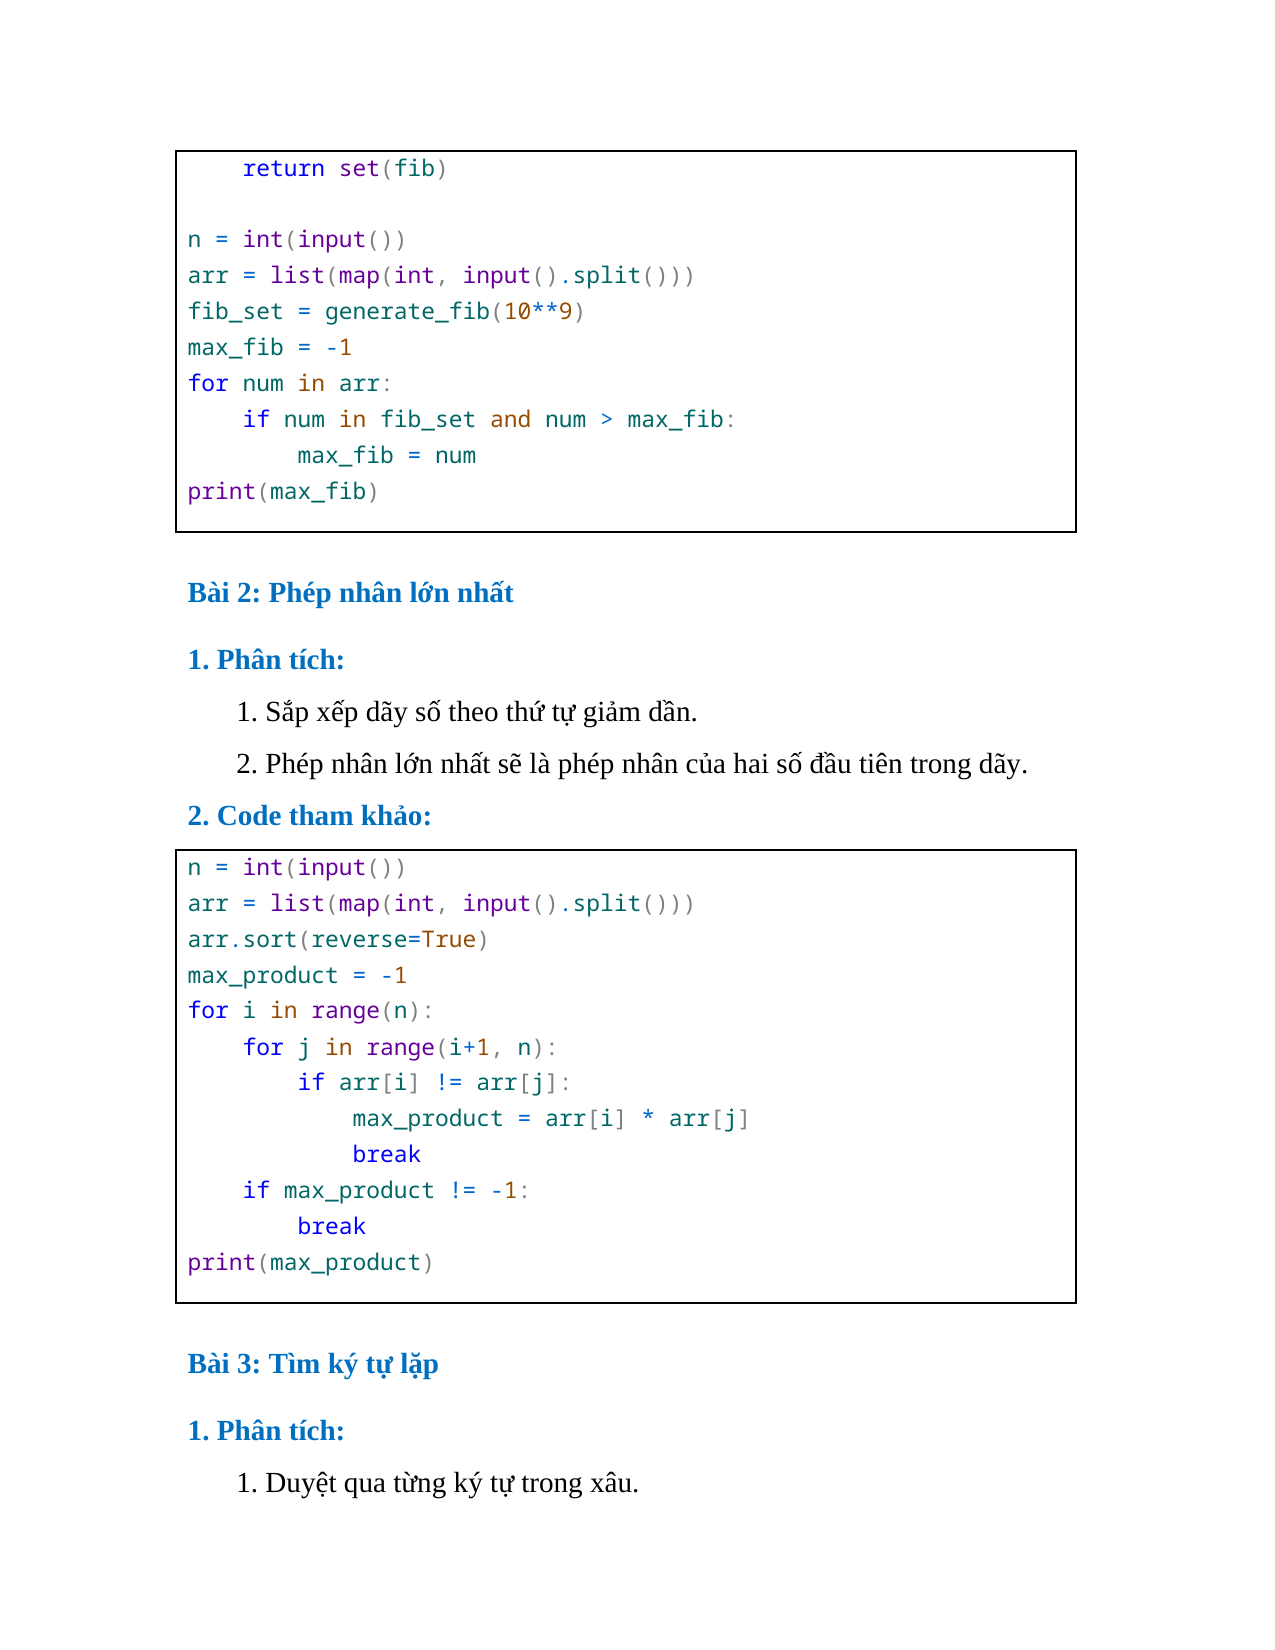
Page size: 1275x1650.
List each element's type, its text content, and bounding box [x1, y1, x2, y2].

text 1. Phân tích: [187, 1412, 1087, 1447]
text 1. Phân tích: [187, 641, 1087, 676]
text 1. Sắp xếp dãy số theo thứ tự giảm dần. [236, 693, 1087, 728]
subtitle Bài 3: Tìm ký tự lặp [187, 1345, 1087, 1381]
subtitle Bài 2: Phép nhân lớn nhất [187, 574, 1087, 609]
text 2. Phép nhân lớn nhất sẽ là phép nhân của hai số đầu tiên trong dãy. [236, 745, 1087, 780]
table_header n = int(input()) arr = list(map(int, input().split())) arr.sort(reverse=True) max_product = -1 for i in range(n): for j in range(i+1, n): if arr[i] != arr[j]: max_product = arr[i] * arr[j] break if max_product != -1: break print(max_product) [177, 851, 1075, 1302]
text 2. Code tham khảo: [187, 797, 1087, 832]
text 1. Duyệt qua từng ký tự trong xâu. [236, 1464, 1087, 1499]
